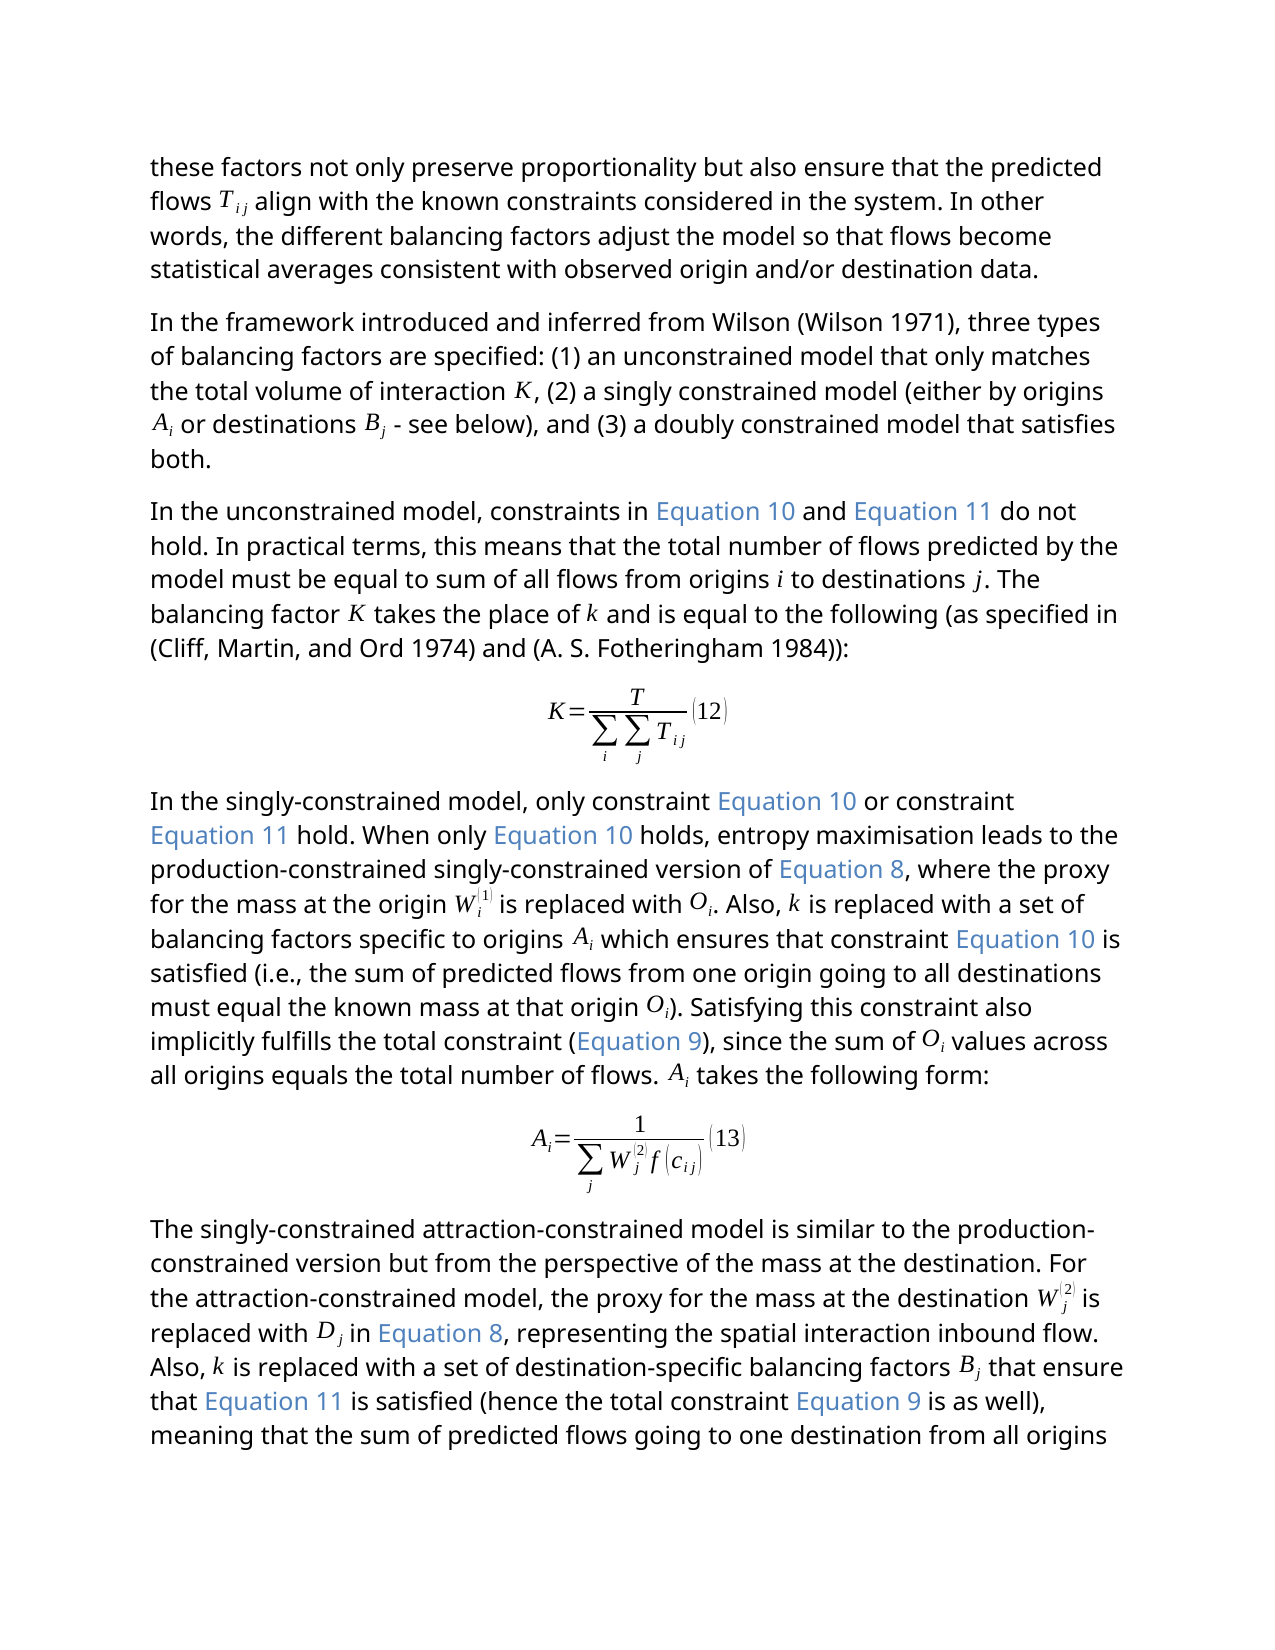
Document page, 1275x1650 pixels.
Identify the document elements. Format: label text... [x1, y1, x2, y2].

text In the singly-constrained model, only constraint Equation 10 or constraint Equation 11 hold. When only Equation 10 holds, entropy maximisation leads to the production-constrained singly-constrained version of Equation 8, where the proxy for the mass at the origin is replaced with . Also, is replaced with a set of balancing factors specific to origins which ensures that constraint Equation 10 is satisfied (i.e., the sum of predicted flows from one origin going to all destinations must equal the known mass at that origin ). Satisfying this constraint also implicitly fulfills the total constraint (Equation 9), since the sum of values across all origins equals the total number of flows. takes the following form: [150, 784, 1125, 1092]
text In the framework introduced and inferred from Wilson (Wilson 1971), three types of balancing factors are specified: (1) an unconstrained model that only matches the total volume of interaction , (2) a singly constrained model (either by origins or destinations - see below), and (3) a doubly constrained model that satisfies both. [150, 305, 1125, 475]
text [150, 1212, 1125, 1451]
text In the unconstrained model, constraints in Equation 10 and Equation 11 do not hold. In practical terms, this means that the total number of flows predicted by the model must be equal to sum of all flows from origins to destinations . The balancing factor takes the place of and is equal to the following (as specified in (Cliff, Martin, and Ord 1974) and (A. S. Fotheringham 1984)): [150, 494, 1125, 664]
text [150, 150, 1125, 286]
